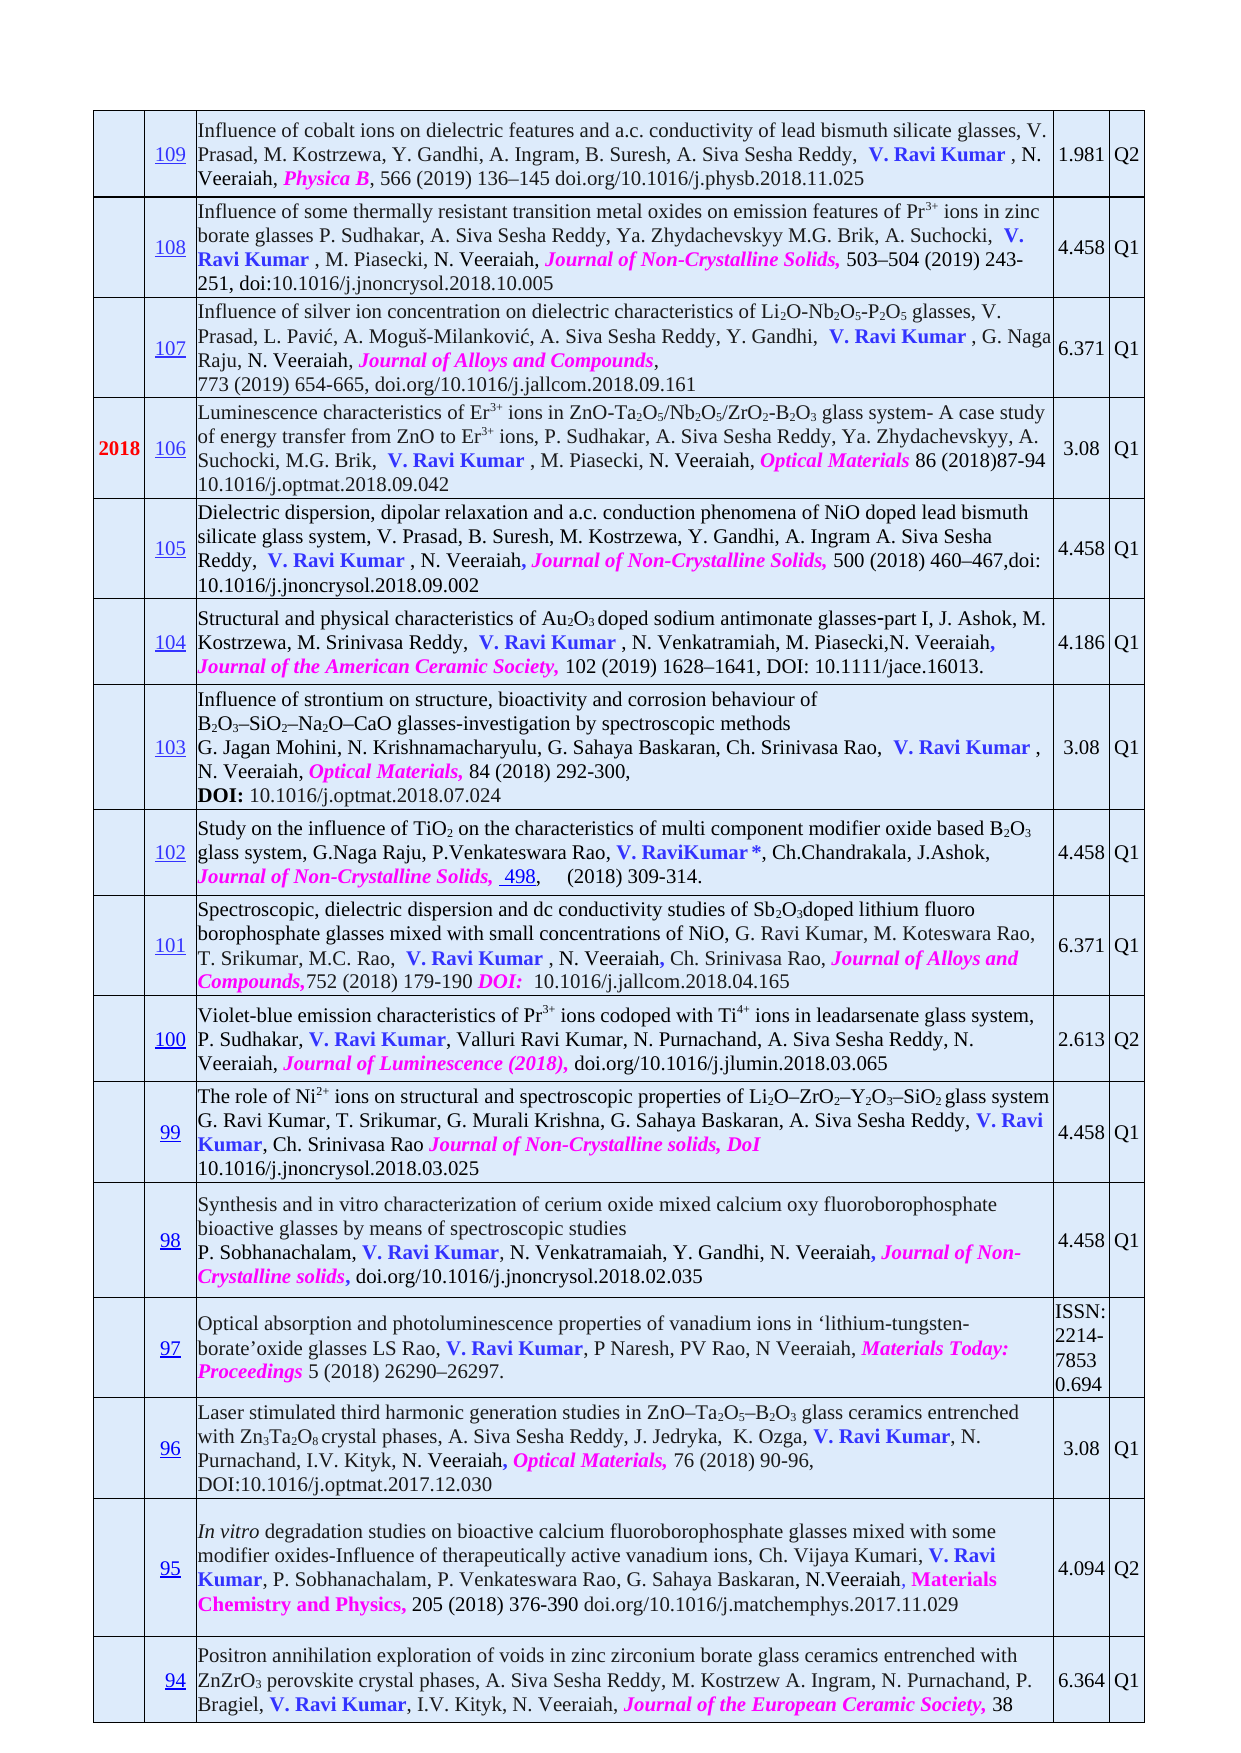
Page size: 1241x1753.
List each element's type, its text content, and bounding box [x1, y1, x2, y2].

table_cell Q1 [1110, 685, 1144, 809]
table_cell 109 [145, 111, 196, 196]
table_cell [94, 111, 144, 196]
table_cell ISSN: 2214-7853 0.694 [1054, 1298, 1109, 1397]
table_cell [94, 298, 144, 397]
table_cell Q1 [1110, 1637, 1144, 1722]
table_cell 108 [145, 198, 196, 297]
table_cell Structural and physical characteristics of Au2O3 doped sodium antimonate glassespart I, J. Ashok, M. Kostrzewa, M. Srinivasa Reddy, V. Ravi Kumar , N. Venkatramiah, M. Piasecki,N. Veeraiah, Journal of the American Ceramic Society, 102 (2019) 1628–1641, DOI: 10.1111/jace.16013. [197, 599, 1053, 684]
table_cell 106 [145, 398, 196, 498]
table_cell [94, 599, 144, 684]
table_cell Luminescence characteristics of Er3+ ions in ZnO-Ta2O5/Nb2O5/ZrO2-B2O3 glass system- A case study of energy transfer from ZnO to Er3+ ions, P. Sudhakar, A. Siva Sesha Reddy, Ya. Zhydachevskyy, A. Suchocki, M.G. Brik, V. Ravi Kumar , M. Piasecki, N. Veeraiah, Optical Materials 86 (2018)87-94 10.1016/j.optmat.2018.09.042 [197, 398, 1053, 498]
table_cell Q2 [1110, 111, 1144, 196]
table_cell [94, 1298, 144, 1397]
table_cell 6.364 [1054, 1637, 1109, 1722]
table_cell [94, 499, 144, 598]
table_cell Q1 [1110, 298, 1144, 397]
table_cell Q2 [1110, 996, 1144, 1081]
table_cell 4.458 [1054, 198, 1109, 297]
table_cell The role of Ni2+ ions on structural and spectroscopic properties of Li2O–ZrO2–Y2O3–SiO2 glass system G. Ravi Kumar, T. Srikumar, G. Murali Krishna, G. Sahaya Baskaran, A. Siva Sesha Reddy, V. Ravi Kumar, Ch. Srinivasa Rao Journal of Non-Crystalline solids, DoI 10.1016/j.jnoncrysol.2018.03.025 [197, 1082, 1053, 1182]
table_cell 105 [145, 499, 196, 598]
table_cell 4.186 [1054, 599, 1109, 684]
table_cell [94, 1398, 144, 1498]
table_cell Q1 [1110, 499, 1144, 598]
table_cell Laser stimulated third harmonic generation studies in ZnO–Ta2O5–B2O3 glass ceramics entrenched with Zn3Ta2O8 crystal phases, A. Siva Sesha Reddy, J. Jedryka, K. Ozga, V. Ravi Kumar, N. Purnachand, I.V. Kityk, N. Veeraiah, Optical Materials, 76 (2018) 90-96, DOI:10.1016/j.optmat.2017.12.030 [197, 1398, 1053, 1498]
table_cell Influence of cobalt ions on dielectric features and a.c. conductivity of lead bismuth silicate glasses, V. Prasad, M. Kostrzewa, Y. Gandhi, A. Ingram, B. Suresh, A. Siva Sesha Reddy, V. Ravi Kumar , N. Veeraiah, Physica B, 566 (2019) 136–145 doi.org/10.1016/j.physb.2018.11.025 [197, 111, 1053, 196]
table_cell 98 [145, 1183, 196, 1297]
table_cell [94, 810, 144, 895]
table_cell Q2 [1110, 1499, 1144, 1636]
table_cell [94, 198, 144, 297]
table_cell 2.613 [1054, 996, 1109, 1081]
table_cell Influence of strontium on structure, bioactivity and corrosion behaviour of B2O3–SiO2–Na2O–CaO glasses-investigation by spectroscopic methods G. Jagan Mohini, N. Krishnamacharyulu, G. Sahaya Baskaran, Ch. Srinivasa Rao, V. Ravi Kumar , N. Veeraiah, Optical Materials, 84 (2018) 292-300, DOI: 10.1016/j.optmat.2018.07.024 [197, 685, 1053, 809]
table_cell Q1 [1110, 1398, 1144, 1498]
table_cell 6.371 [1054, 298, 1109, 397]
table_cell Spectroscopic, dielectric dispersion and dc conductivity studies of Sb2O3doped lithium fluoro borophosphate glasses mixed with small concentrations of NiO, G. Ravi Kumar, M. Koteswara Rao, T. Srikumar, M.C. Rao, V. Ravi Kumar , N. Veeraiah, Ch. Srinivasa Rao, Journal of Alloys and Compounds,752 (2018) 179-190 DOI: 10.1016/j.jallcom.2018.04.165 [197, 896, 1053, 995]
table_cell 6.371 [1054, 896, 1109, 995]
table_cell Q1 [1110, 1082, 1144, 1182]
table_cell [94, 1082, 144, 1182]
table_cell 4.458 [1054, 810, 1109, 895]
table_cell [94, 1499, 144, 1636]
table_cell Influence of silver ion concentration on dielectric characteristics of Li2O-Nb2O5-P2O5 glasses, V. Prasad, L. Pavić, A. Moguš-Milanković, A. Siva Sesha Reddy, Y. Gandhi, V. Ravi Kumar , G. Naga Raju, N. Veeraiah, Journal of Alloys and Compounds, 773 (2019) 654-665, doi.org/10.1016/j.jallcom.2018.09.161 [197, 298, 1053, 397]
table_cell 95 [145, 1499, 196, 1636]
table_cell In vitro degradation studies on bioactive calcium fluoroborophosphate glasses mixed with some modifier oxides-Influence of therapeutically active vanadium ions, Ch. Vijaya Kumari, V. Ravi Kumar, P. Sobhanachalam, P. Venkateswara Rao, G. Sahaya Baskaran, N.Veeraiah, Materials Chemistry and Physics, 205 (2018) 376-390 doi.org/10.1016/j.matchemphys.2017.11.029 [197, 1499, 1053, 1636]
table_cell 4.458 [1054, 499, 1109, 598]
table_cell Optical absorption and photoluminescence properties of vanadium ions in ‘lithium-tungsten-borate’oxide glasses LS Rao, V. Ravi Kumar, P Naresh, PV Rao, N Veeraiah, Materials Today: Proceedings 5 (2018) 26290–26297. [197, 1298, 1053, 1397]
table_cell Q1 [1110, 198, 1144, 297]
table_cell 100 [145, 996, 196, 1081]
table_cell 3.08 [1054, 398, 1109, 498]
table_cell Synthesis and in vitro characterization of cerium oxide mixed calcium oxy fluoroborophosphate bioactive glasses by means of spectroscopic studies P. Sobhanachalam, V. Ravi Kumar, N. Venkatramaiah, Y. Gandhi, N. Veeraiah, Journal of Non-Crystalline solids, doi.org/10.1016/j.jnoncrysol.2018.02.035 [197, 1183, 1053, 1297]
table_cell 107 [145, 298, 196, 397]
table_cell 99 [145, 1082, 196, 1182]
table_cell [1110, 1298, 1144, 1397]
table_cell Q1 [1110, 599, 1144, 684]
table_cell 103 [145, 685, 196, 809]
table_cell 1.981 [1054, 111, 1109, 196]
table_cell 94 [145, 1637, 196, 1722]
table_cell [94, 896, 144, 995]
table_cell [94, 1637, 144, 1722]
table_cell 102 [145, 810, 196, 895]
table_cell [94, 685, 144, 809]
table_cell Study on the influence of TiO2 on the characteristics of multi component modifier oxide based B2O3 glass system, G.Naga Raju, P.Venkateswara Rao, V. RaviKumar *, Ch.Chandrakala, J.Ashok, Journal of Non-Crystalline Solids, 498, (2018) 309-314. [197, 810, 1053, 895]
table_cell Violet-blue emission characteristics of Pr3+ ions codoped with Ti4+ ions in leadarsenate glass system, P. Sudhakar, V. Ravi Kumar, Valluri Ravi Kumar, N. Purnachand, A. Siva Sesha Reddy, N. Veeraiah, Journal of Luminescence (2018), doi.org/10.1016/j.jlumin.2018.03.065 [197, 996, 1053, 1081]
table_cell [94, 996, 144, 1081]
table_cell 3.08 [1054, 1398, 1109, 1498]
table_cell Influence of some thermally resistant transition metal oxides on emission features of Pr3+ ions in zinc borate glasses P. Sudhakar, A. Siva Sesha Reddy, Ya. Zhydachevskyy M.G. Brik, A. Suchocki, V. Ravi Kumar , M. Piasecki, N. Veeraiah, Journal of Non-Crystalline Solids, 503–504 (2019) 243-251, doi:10.1016/j.jnoncrysol.2018.10.005 [197, 198, 1053, 297]
table_cell 4.458 [1054, 1082, 1109, 1182]
table_cell 104 [145, 599, 196, 684]
table_cell Q1 [1110, 1183, 1144, 1297]
table_cell Q1 [1110, 810, 1144, 895]
table_cell 101 [145, 896, 196, 995]
table_cell 97 [145, 1298, 196, 1397]
table_cell 3.08 [1054, 685, 1109, 809]
table_cell 2018 [94, 398, 144, 498]
table_cell [94, 1183, 144, 1297]
table_cell 4.094 [1054, 1499, 1109, 1636]
table_cell Q1 [1110, 398, 1144, 498]
table_cell Q1 [1110, 896, 1144, 995]
table_cell 4.458 [1054, 1183, 1109, 1297]
table_cell 96 [145, 1398, 196, 1498]
table_cell Dielectric dispersion, dipolar relaxation and a.c. conduction phenomena of NiO doped lead bismuth silicate glass system, V. Prasad, B. Suresh, M. Kostrzewa, Y. Gandhi, A. Ingram A. Siva Sesha Reddy, V. Ravi Kumar , N. Veeraiah, Journal of Non-Crystalline Solids, 500 (2018) 460–467,doi: 10.1016/j.jnoncrysol.2018.09.002 [197, 499, 1053, 598]
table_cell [197, 1637, 1053, 1722]
